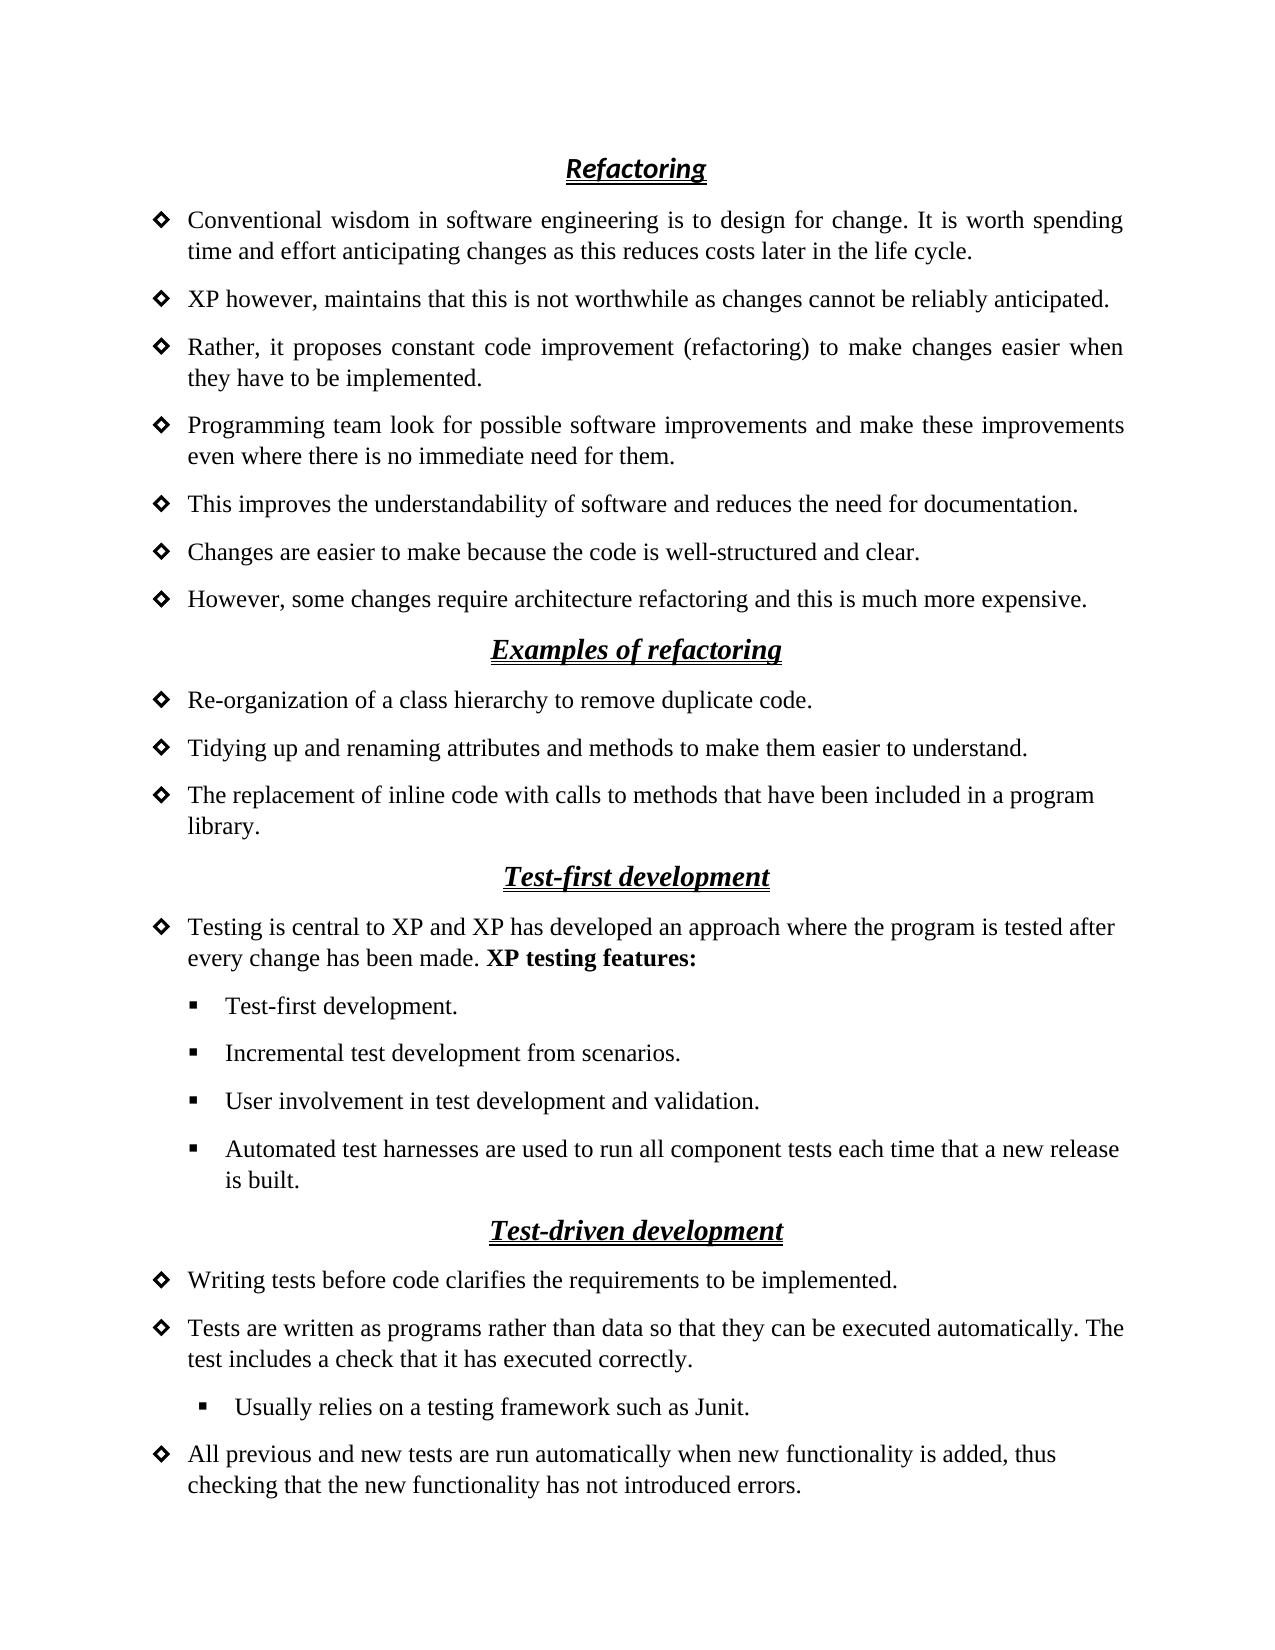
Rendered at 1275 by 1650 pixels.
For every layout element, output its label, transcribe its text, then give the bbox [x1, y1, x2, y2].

list User involvement in test development and validation. [187, 1086, 1125, 1115]
list This improves the understandability of software and reduces the need for documentation. [150, 489, 1125, 518]
text Refactoring [150, 150, 1125, 186]
list Re-organization of a class hierarchy to remove duplicate code. [150, 685, 1125, 714]
list XP however, maintains that this is not worthwhile as changes cannot be reliably anticipated. [150, 284, 1125, 313]
list Conventional wisdom in software engineering is to design for change. It is worth spending time and effort anticipating changes as this reduces costs later in the life cycle. [150, 205, 1125, 265]
list Incremental test development from scenarios. [187, 1038, 1125, 1067]
list However, some changes require architecture refactoring and this is much more expensive. [150, 584, 1125, 613]
list Testing is central to XP and XP has developed an approach where the program is tested after every change has been made. XP testing features: [150, 912, 1125, 972]
list Automated test harnesses are used to run all component tests each time that a new release is built. [187, 1134, 1125, 1194]
list Rather, it proposes constant code improvement (refactoring) to make changes easier when they have to be implemented. [150, 332, 1125, 391]
list All previous and new tests are run automatically when new functionality is added, thus checking that the new functionality has not introduced errors. [150, 1439, 1125, 1499]
list Changes are easier to make because the code is well-structured and clear. [150, 537, 1125, 566]
list Writing tests before code clarifies the requirements to be implemented. [150, 1265, 1125, 1294]
text Examples of refactoring [150, 632, 1125, 666]
text Test-driven development [150, 1213, 1125, 1246]
list Tests are written as programs rather than data so that they can be executed automatically. The test includes a check that it has executed correctly. [150, 1313, 1125, 1373]
list Test-first development. [187, 991, 1125, 1019]
list Tidying up and renaming attributes and methods to make them easier to understand. [150, 733, 1125, 761]
text Test-first development [150, 859, 1125, 893]
list Programming team look for possible software improvements and make these improvements even where there is no immediate need for them. [150, 410, 1125, 470]
list Usually relies on a testing framework such as Junit. [197, 1392, 1125, 1421]
list The replacement of inline code with calls to methods that have been included in a program library. [150, 780, 1125, 840]
